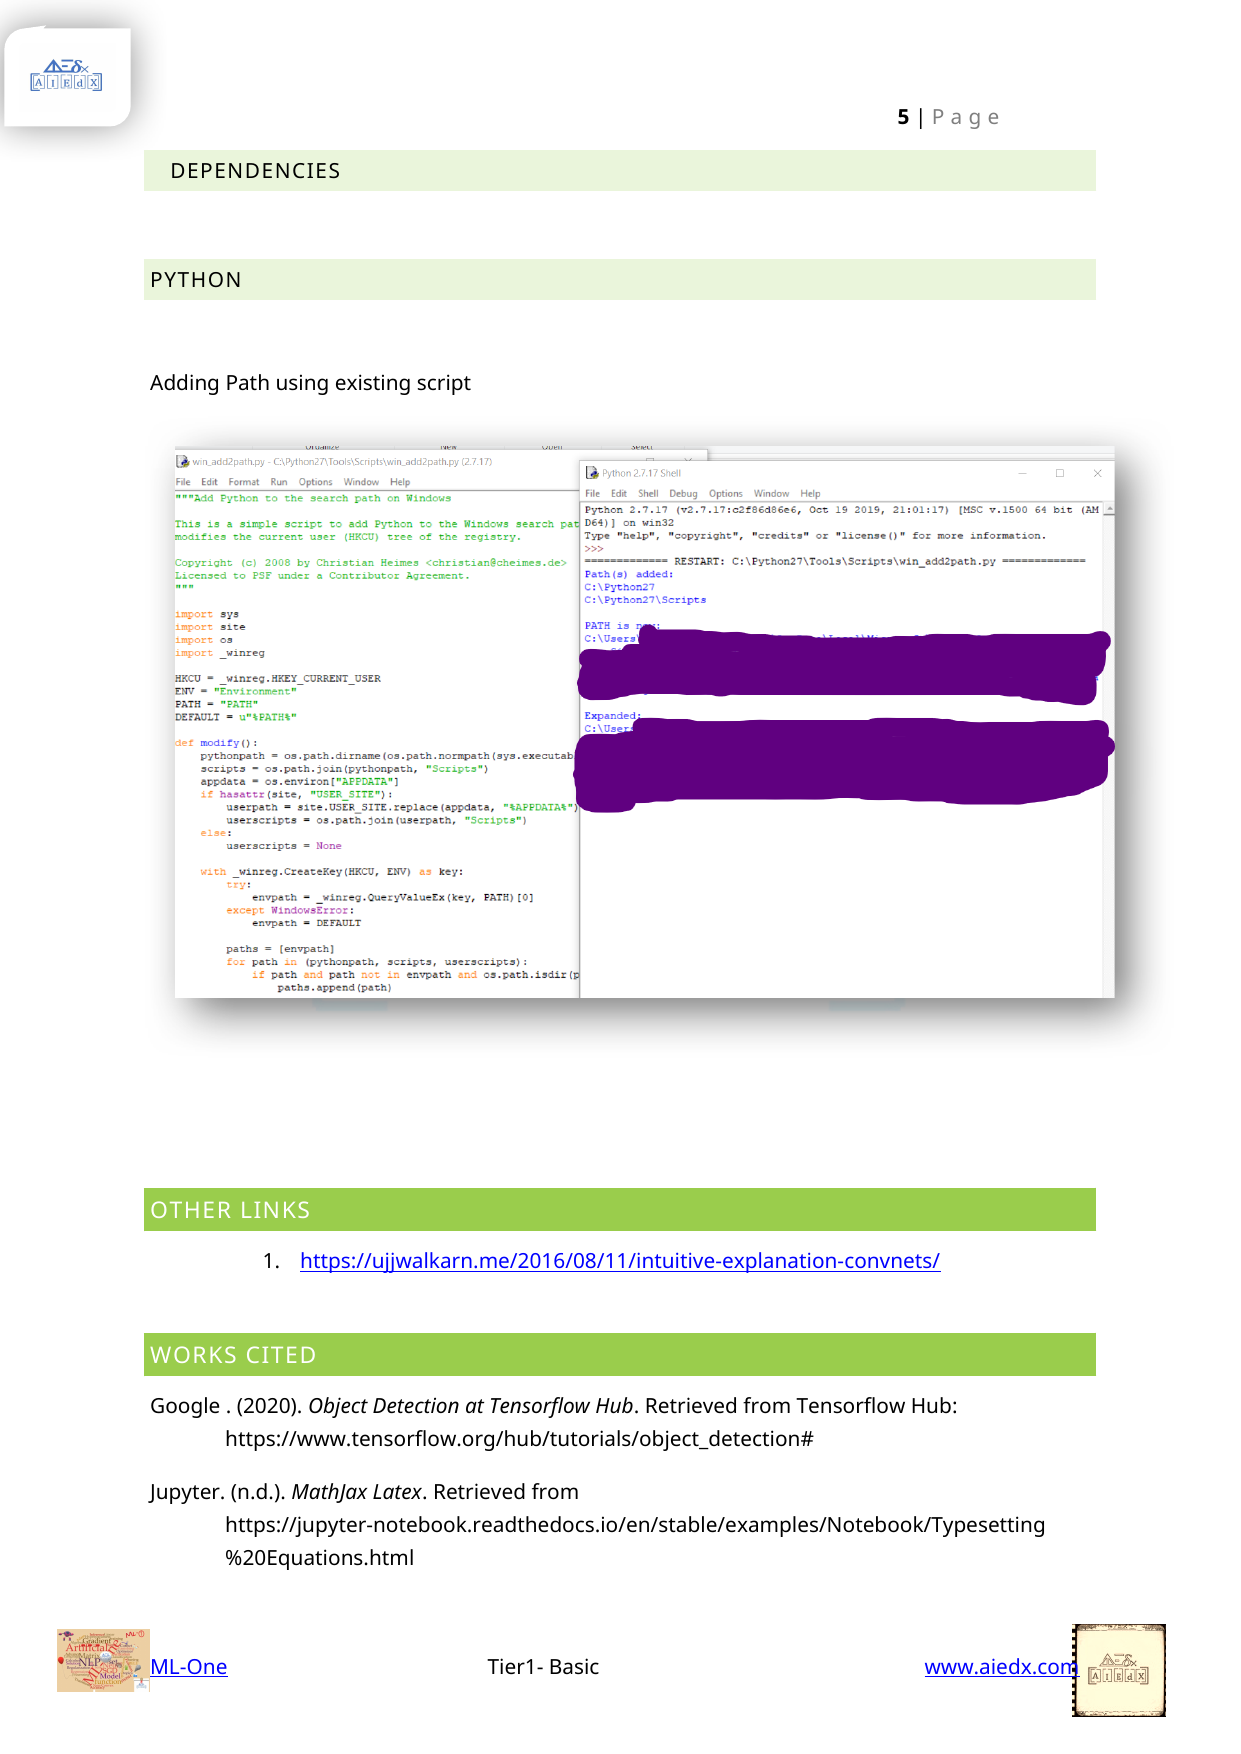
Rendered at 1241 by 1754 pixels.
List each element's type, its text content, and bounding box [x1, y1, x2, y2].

picture [19, 44, 116, 111]
subtitle Python [150, 265, 1090, 294]
picture [1072, 1624, 1166, 1717]
picture [175, 446, 1116, 998]
subtitle Other Links [150, 1194, 1090, 1225]
text Adding Path using existing script [150, 368, 1090, 396]
subtitle Dependencies [150, 156, 1090, 185]
list https://ujjwalkarn.me/2016/08/11/intuitive-explanation-convnets/ [262, 1247, 1090, 1275]
picture [57, 1629, 150, 1692]
